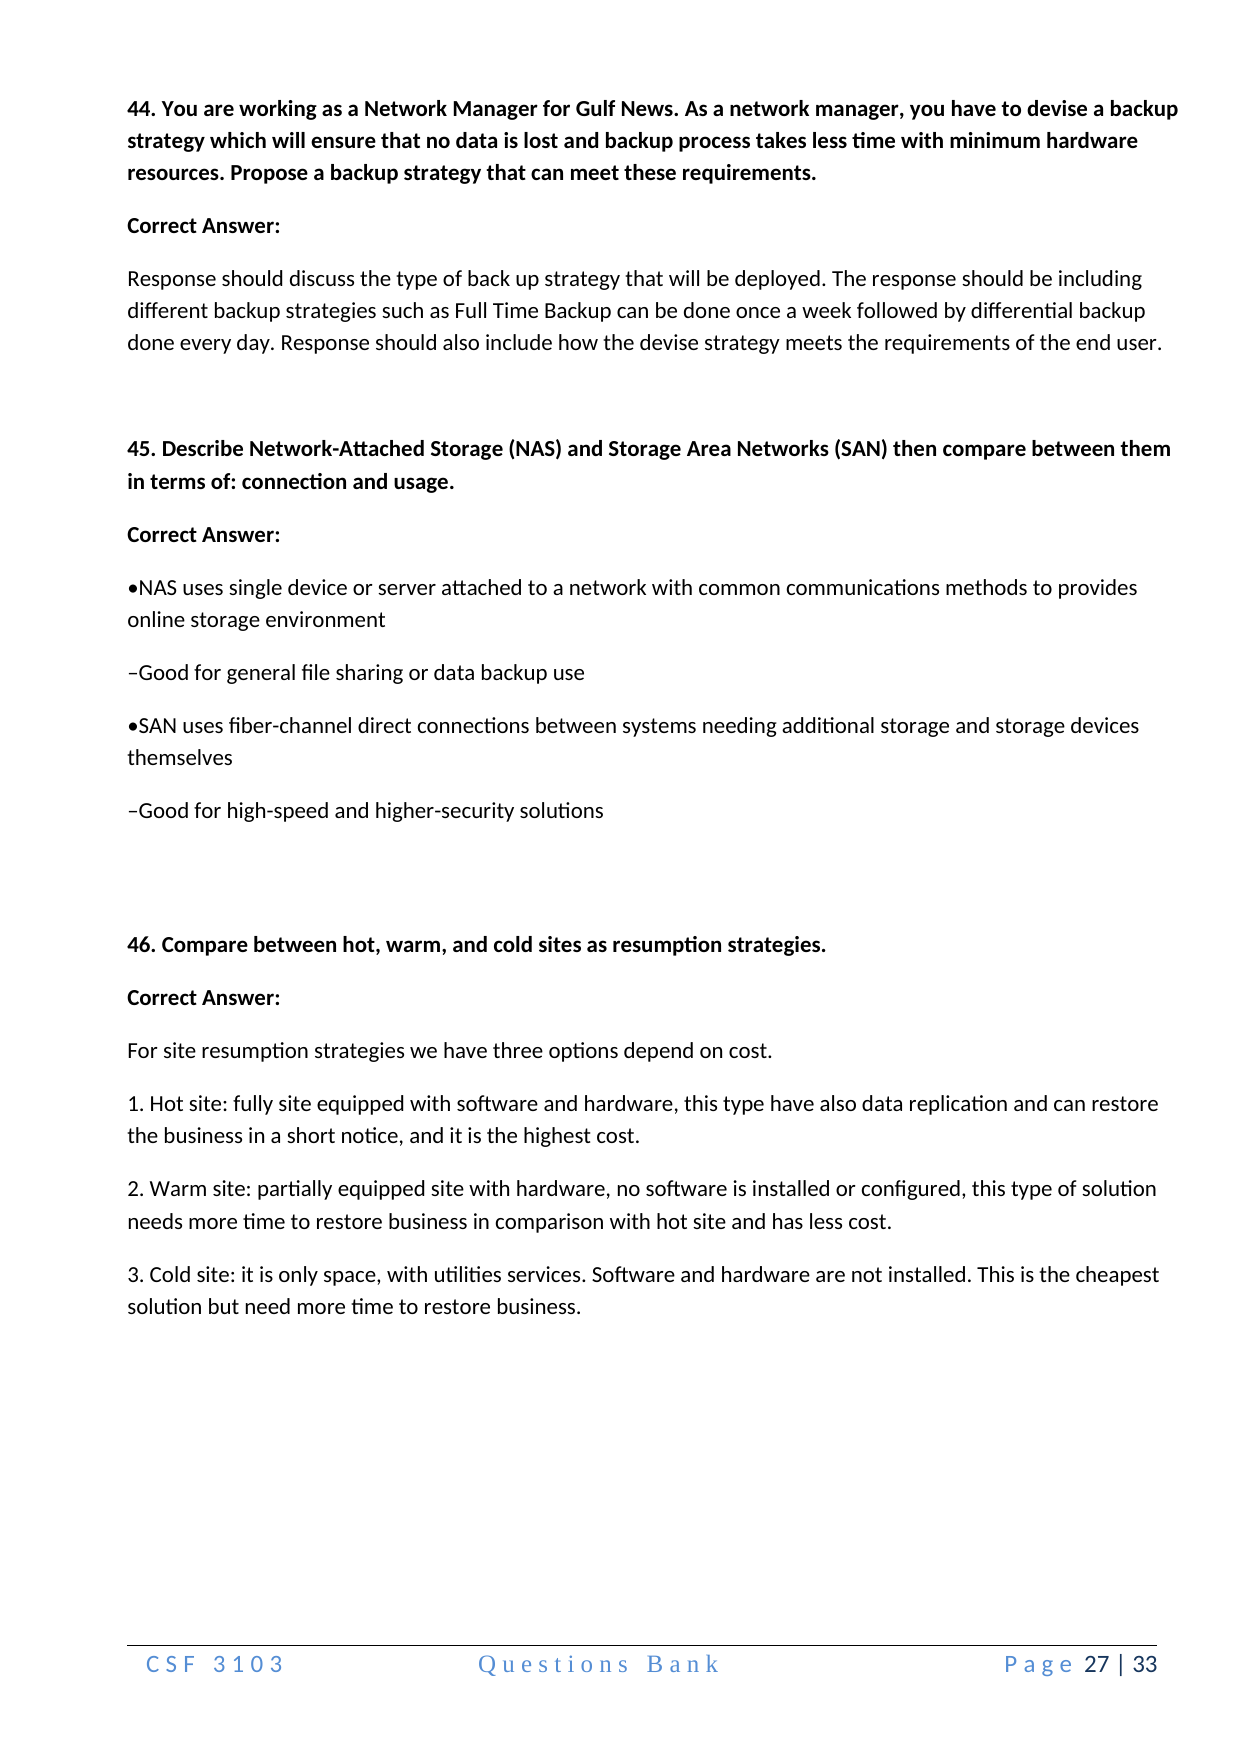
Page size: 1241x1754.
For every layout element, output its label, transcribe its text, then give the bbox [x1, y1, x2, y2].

text –Good for high-speed and higher-security solutions [127, 796, 1184, 824]
text 46. Compare between hot, warm, and cold sites as resumption strategies. [127, 930, 1184, 958]
text Correct Answer: [127, 211, 1184, 239]
text 45. Describe Network-Attached Storage (NAS) and Storage Area Networks (SAN) then compare between them in terms of: connection and usage. [127, 434, 1184, 495]
text 1. Hot site: fully site equipped with software and hardware, this type have also data replication and can restore the business in a short notice, and it is the highest cost. [127, 1089, 1184, 1149]
text Response should discuss the type of back up strategy that will be deployed. The response should be including different backup strategies such as Full Time Backup can be done once a week followed by differential backup done every day. Response should also include how the devise strategy meets the requirements of the end user. [127, 264, 1184, 357]
text –Good for general file sharing or data backup use [127, 658, 1184, 686]
text •SAN uses fiber-channel direct connections between systems needing additional storage and storage devices themselves [127, 711, 1184, 771]
text 44. You are working as a Network Manager for Gulf News. As a network manager, you have to devise a backup strategy which will ensure that no data is lost and backup process takes less time with minimum hardware resources. Propose a backup strategy that can meet these requirements. [127, 94, 1184, 186]
text For site resumption strategies we have three options depend on cost. [127, 1036, 1184, 1064]
text 3. Cold site: it is only space, with utilities services. Software and hardware are not installed. This is the cheapest solution but need more time to restore business. [127, 1260, 1184, 1320]
text Correct Answer: [127, 983, 1184, 1011]
text •NAS uses single device or server attached to a network with common communications methods to provides online storage environment [127, 573, 1184, 633]
text Correct Answer: [127, 520, 1184, 548]
text 2. Warm site: partially equipped site with hardware, no software is installed or configured, this type of solution needs more time to restore business in comparison with hot site and has less cost. [127, 1174, 1184, 1235]
